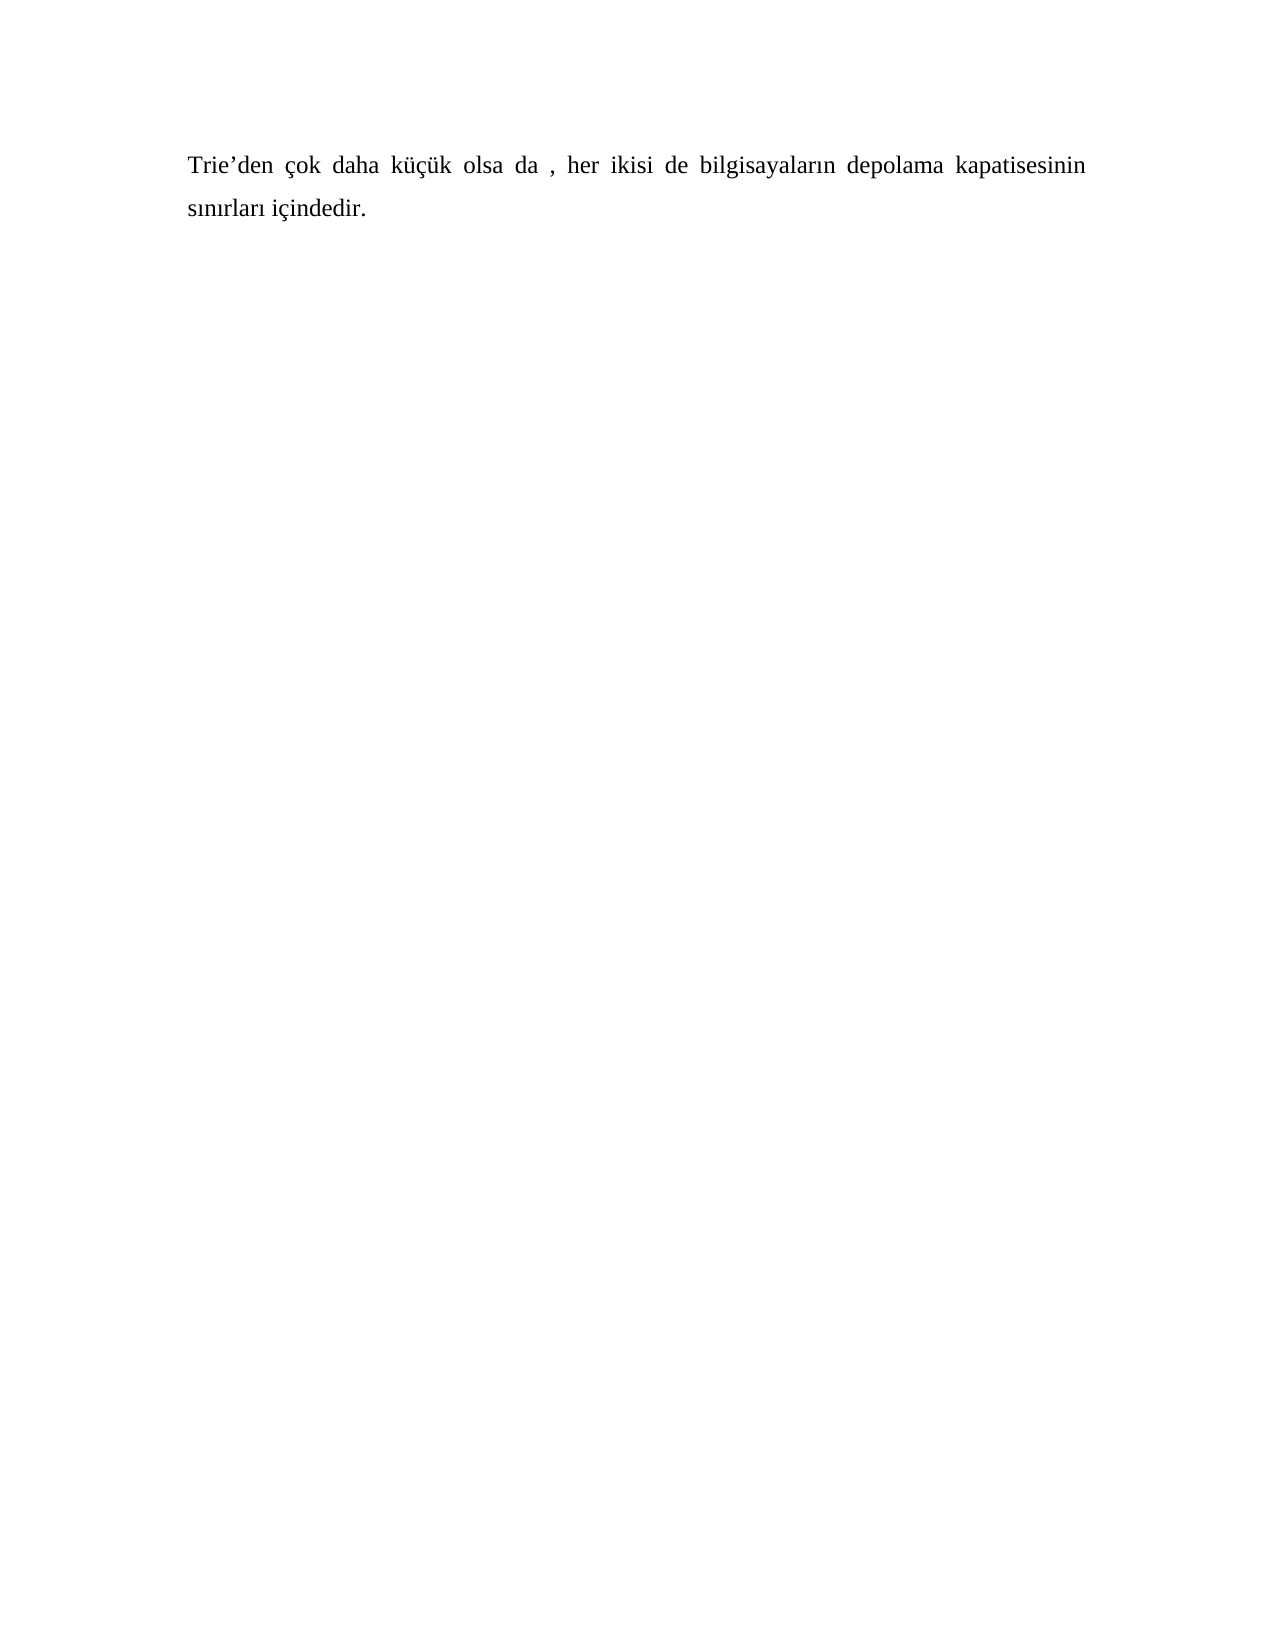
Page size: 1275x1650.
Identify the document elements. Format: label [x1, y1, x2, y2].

text [187, 150, 1087, 222]
